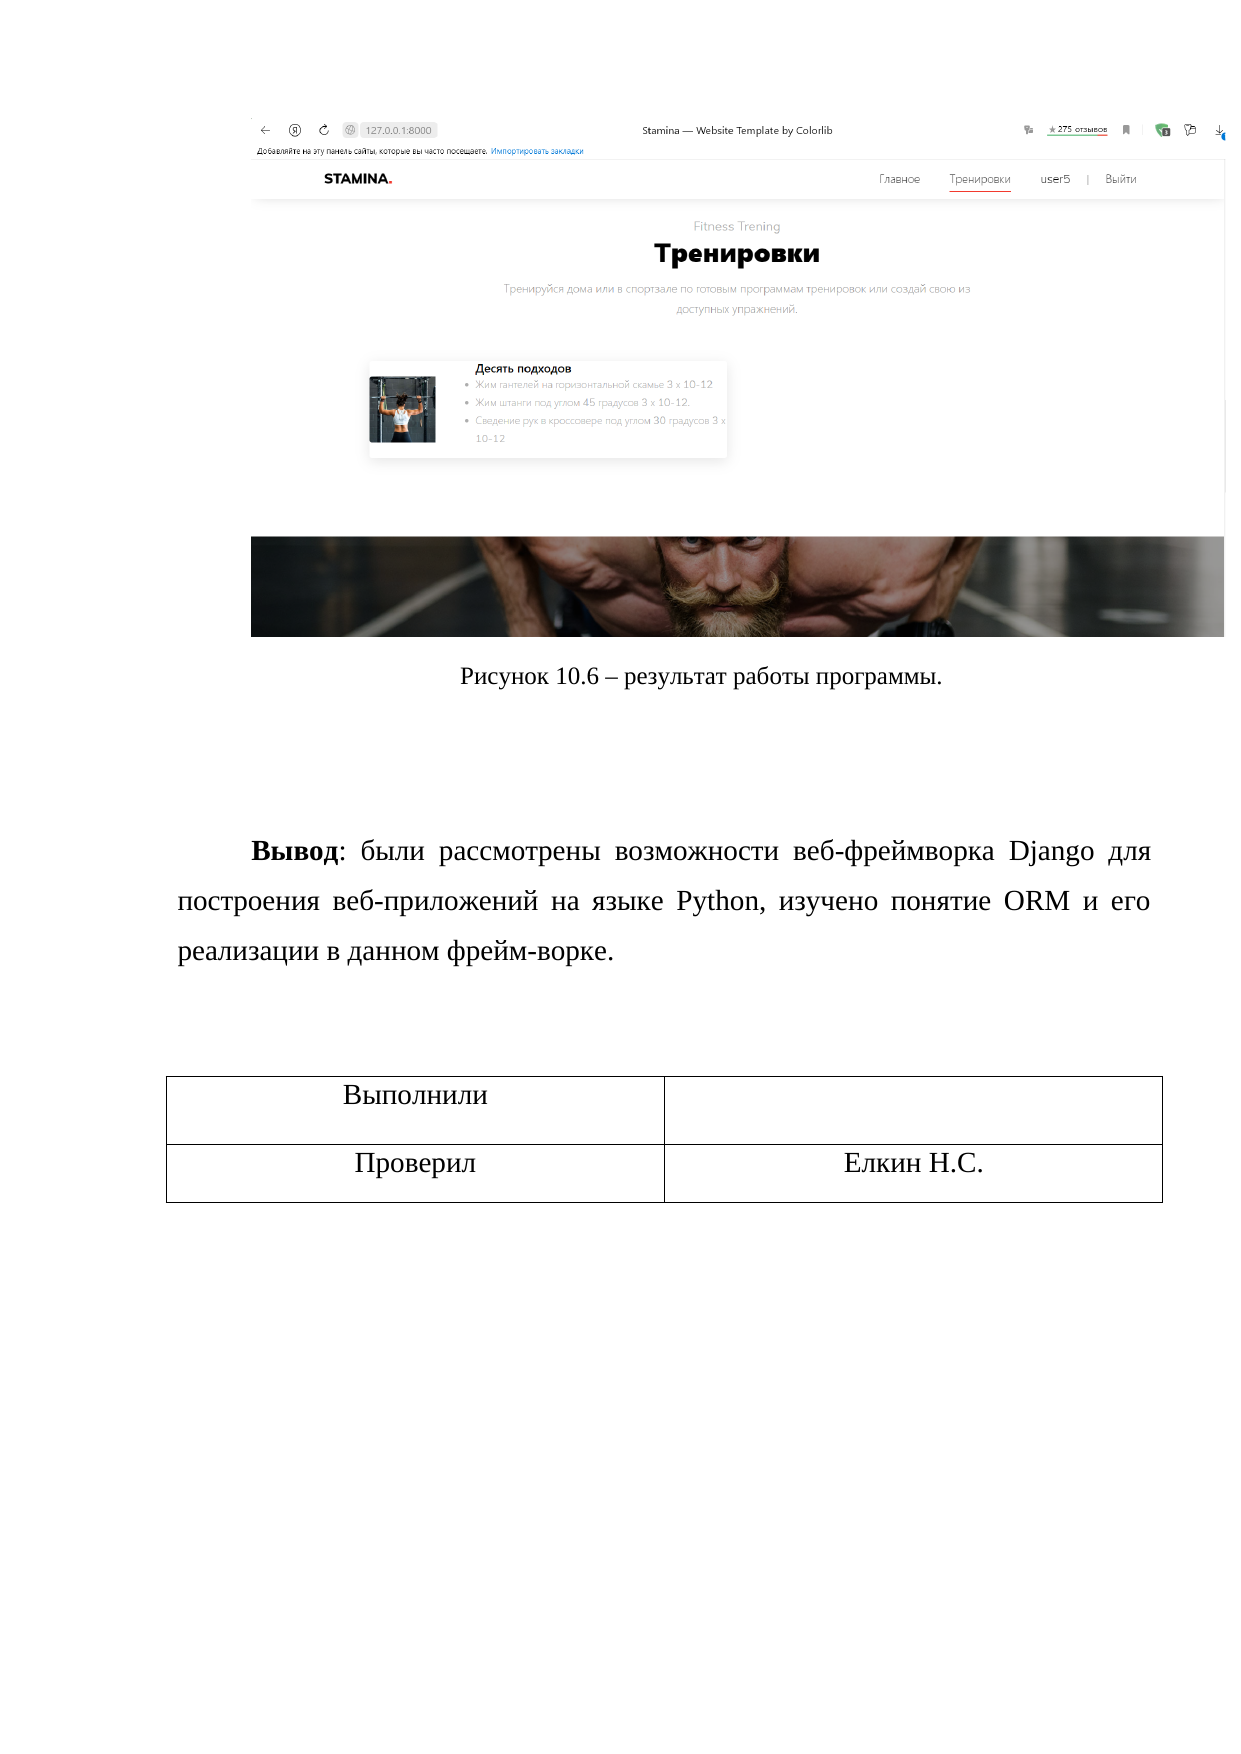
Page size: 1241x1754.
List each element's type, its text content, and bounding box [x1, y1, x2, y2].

table_cell Проверил [167, 1145, 664, 1202]
table_header [665, 1077, 1162, 1144]
table_cell Елкин Н.С. [665, 1145, 1162, 1202]
table_header Выполнили [167, 1077, 664, 1144]
text Вывод: были рассмотрены возможности веб-фреймворка Django для построения веб-приложений на языке Python, изучено понятие ORM и его реализации в данном фрейм-ворке. [177, 833, 1152, 967]
picture [251, 118, 1226, 637]
text Рисунок 10.6 – результат работы программы. [177, 661, 1152, 690]
